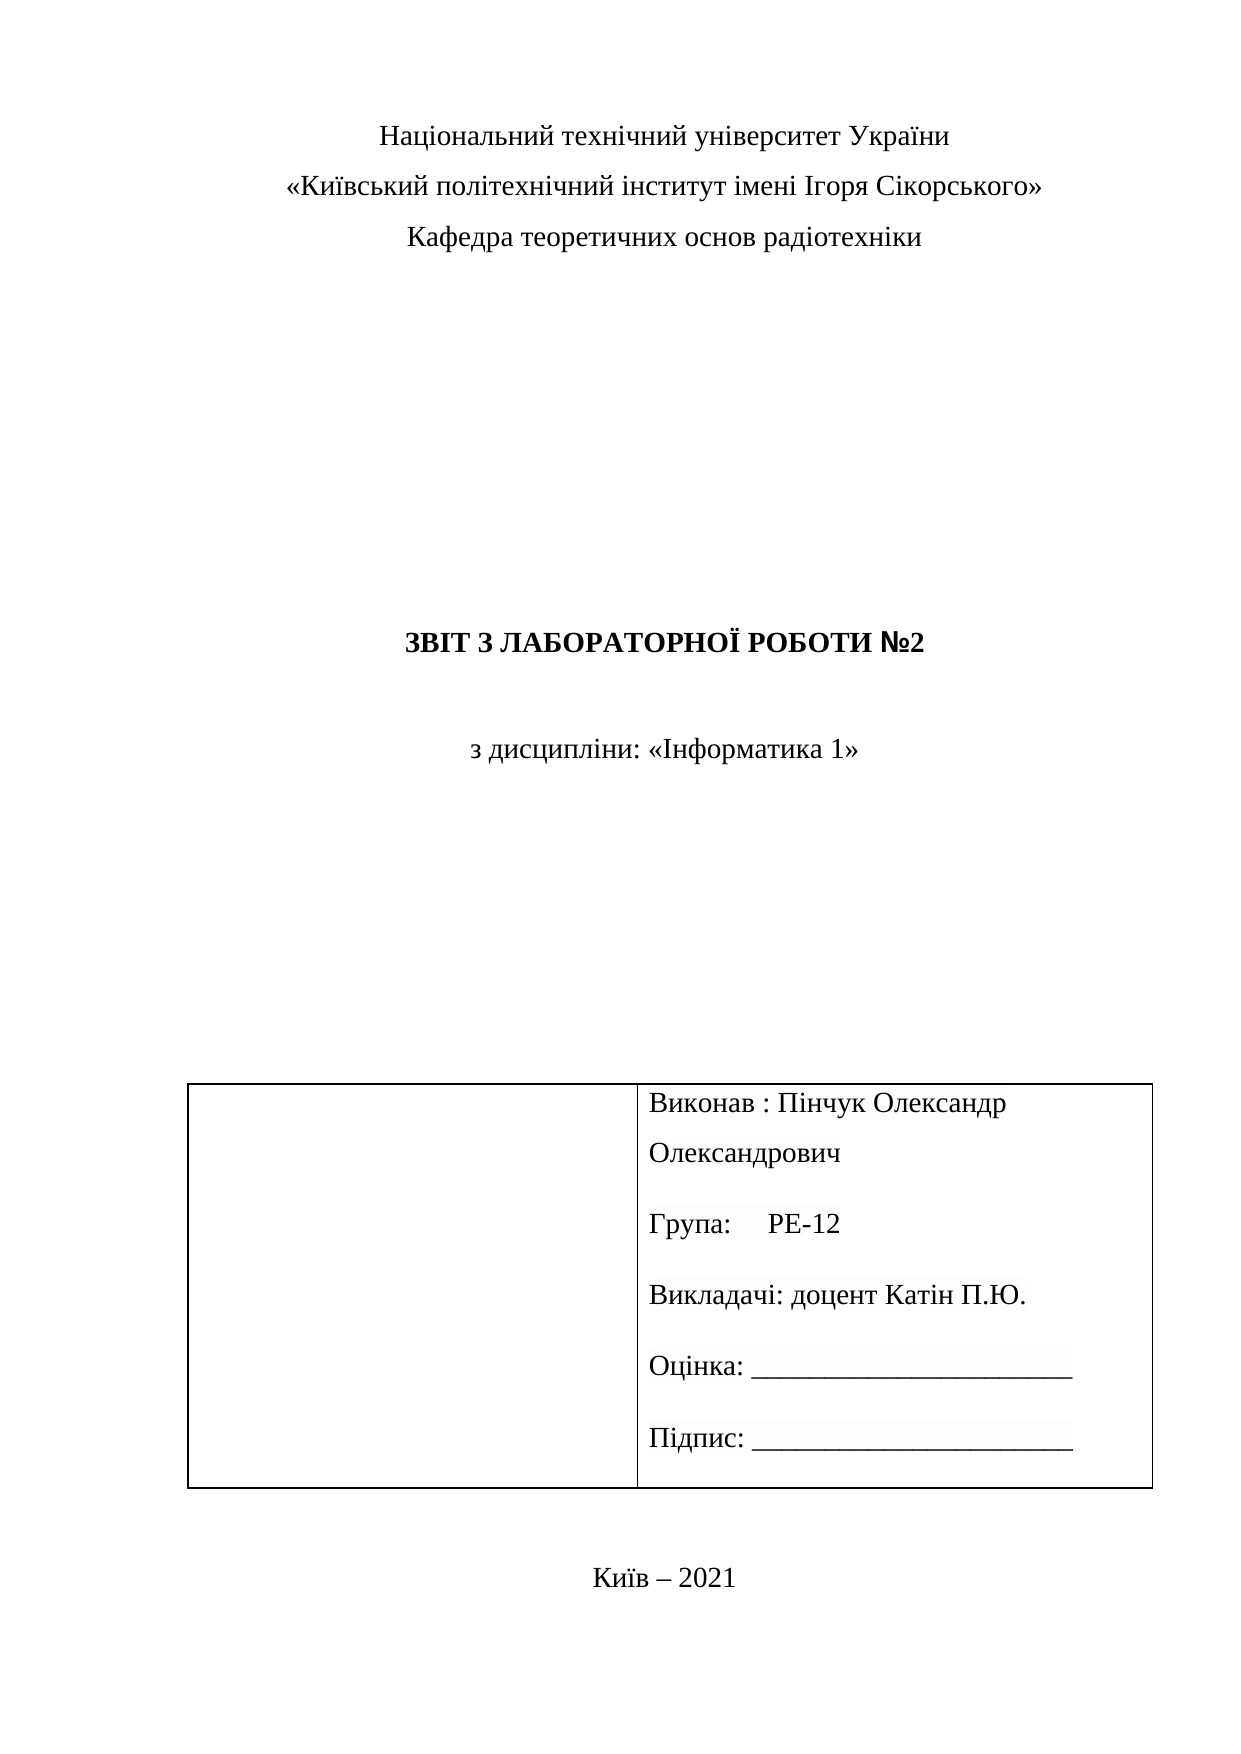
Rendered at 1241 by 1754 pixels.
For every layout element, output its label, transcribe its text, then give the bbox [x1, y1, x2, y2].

text Національний технічний університет України [177, 118, 1152, 152]
text «Київський політехнічний інститут імені Ігоря Сікорського» [177, 168, 1152, 202]
table_header [189, 1085, 637, 1487]
text Київ – 2021 [177, 1560, 1152, 1593]
text з дисципліни: «Інформатика 1» [177, 731, 1152, 764]
text Кафедра теоретичних основ радіотехніки [177, 219, 1152, 252]
table_header Виконав : Пінчук Олександр Олександрович Група: РЕ-12 Викладачі: доцент Катін П.Ю. Оцінка: ______________________ Підпис: ______________________ [638, 1085, 1152, 1487]
text ЗВІТ З ЛАБОРАТОРНОЇ РОБОТИ №2 [177, 621, 1152, 661]
